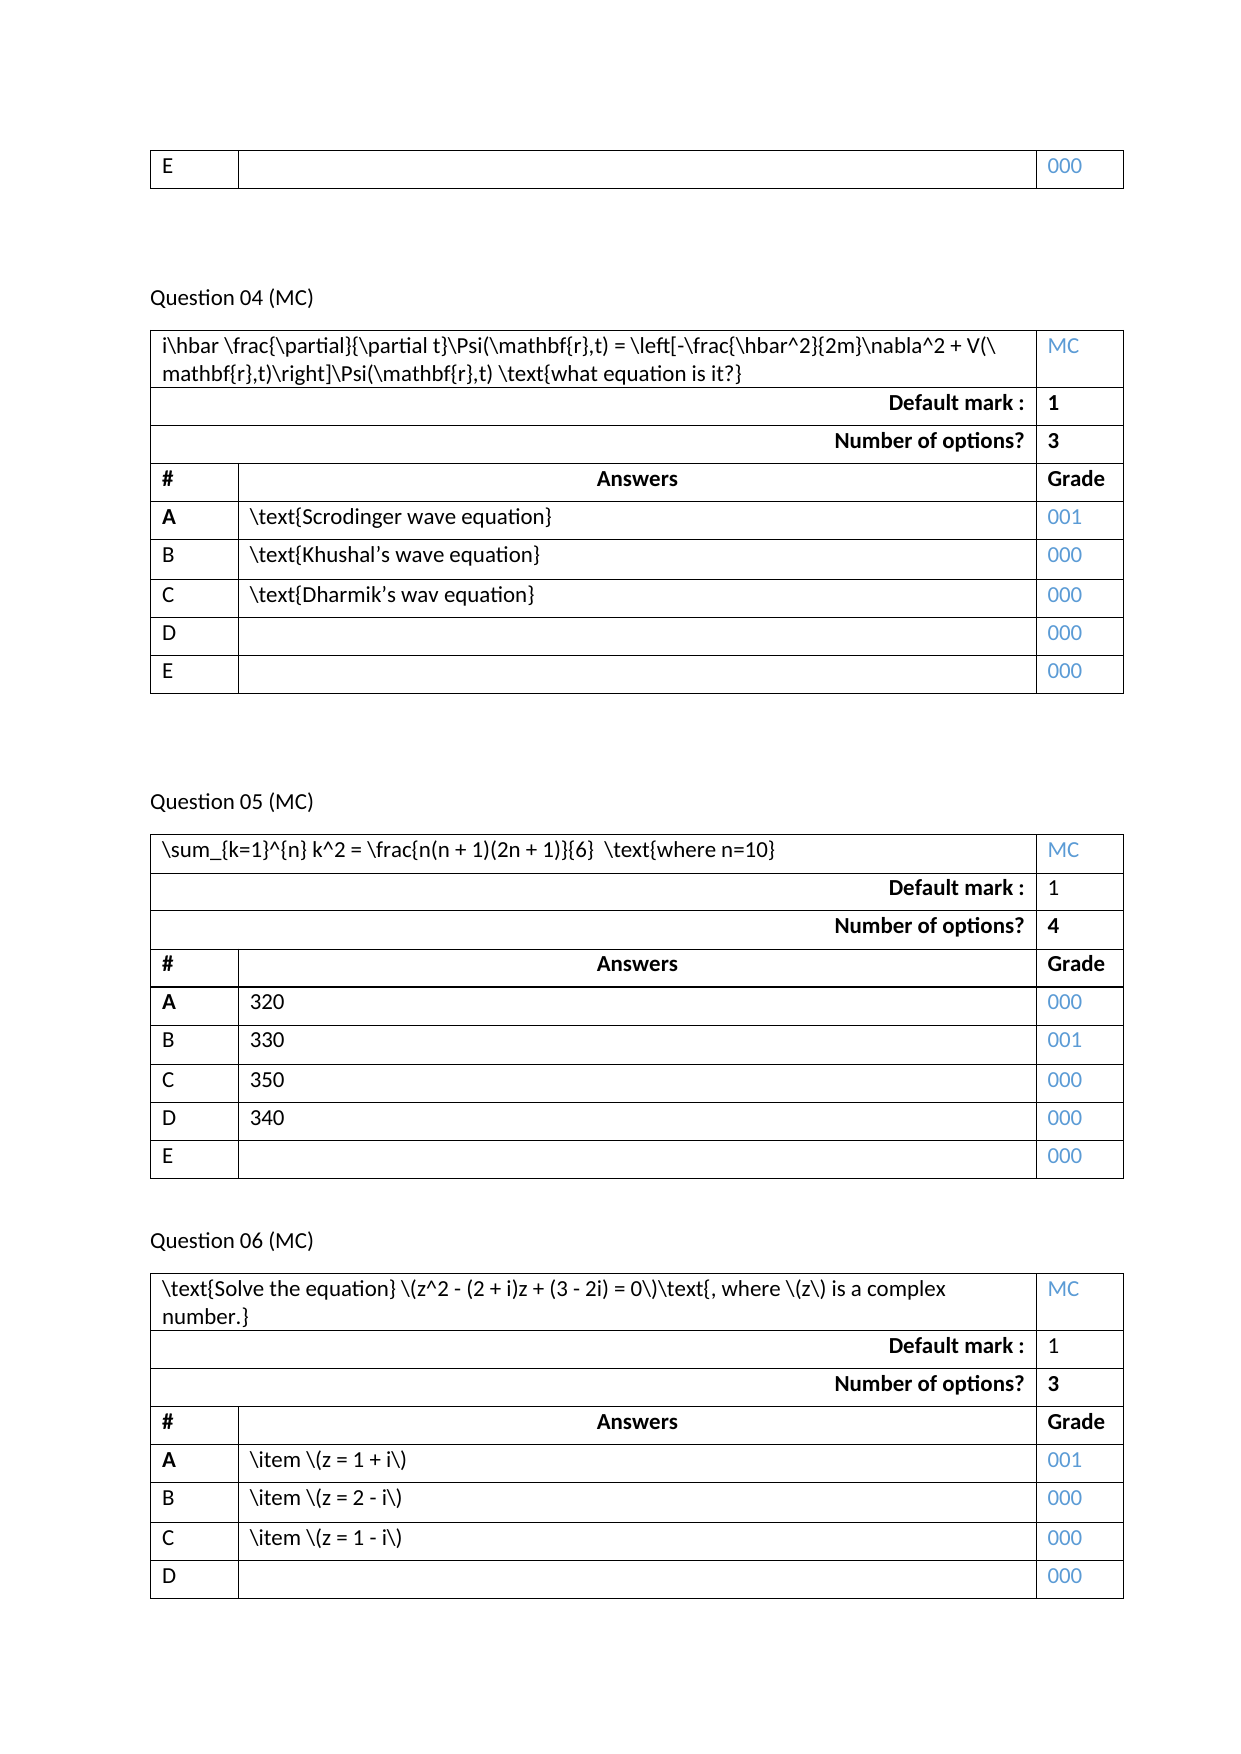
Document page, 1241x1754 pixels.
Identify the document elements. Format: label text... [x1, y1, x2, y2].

table_cell 001 [1037, 1445, 1123, 1482]
table_cell 000 [1037, 1483, 1123, 1522]
table_cell 1 [1037, 1331, 1123, 1368]
table_cell 000 [1037, 656, 1123, 693]
table_cell C [151, 1065, 238, 1102]
table_cell # [151, 950, 238, 986]
table_cell 001 [1037, 502, 1123, 539]
table_cell Grade [1037, 464, 1123, 501]
table_cell [239, 656, 1036, 693]
table_header MC [1037, 331, 1123, 387]
table_cell Number of options? [151, 911, 1036, 948]
table_cell [239, 151, 1036, 188]
table_cell E [151, 656, 238, 693]
text Question 05 (MC) [150, 787, 1090, 816]
table_cell 1 [1037, 874, 1123, 910]
table_cell Number of options? [151, 1369, 1036, 1406]
table_cell D [151, 618, 238, 655]
table_cell 000 [1037, 1523, 1123, 1560]
table_cell 000 [1037, 1141, 1123, 1178]
table_cell 3 [1037, 426, 1123, 463]
table_cell Default mark : [151, 388, 1036, 425]
table_cell \text{Scrodinger wave equation} [239, 502, 1036, 539]
table_cell [239, 618, 1036, 655]
table_cell 000 [1037, 151, 1123, 188]
table_cell C [151, 1523, 238, 1560]
table_cell E [151, 151, 238, 188]
table_cell Grade [1037, 950, 1123, 986]
table_cell 340 [239, 1103, 1036, 1140]
table_cell C [151, 580, 238, 617]
table_cell # [151, 464, 238, 501]
table_header MC [1037, 1274, 1123, 1330]
table_cell 000 [1037, 540, 1123, 579]
table_cell D [151, 1103, 238, 1140]
table_cell A [151, 1445, 238, 1482]
table_cell 1 [1037, 388, 1123, 425]
table_cell 320 [239, 988, 1036, 1024]
table_cell \item \(z = 1 - i\) [239, 1523, 1036, 1560]
table_header \text{Solve the equation} \(z^2 - (2 + i)z + (3 - 2i) = 0\)\text{, where \(z\) is a complex number.} [151, 1274, 1036, 1330]
table_cell A [151, 502, 238, 539]
table_cell 000 [1037, 1561, 1123, 1598]
table_cell 001 [1037, 1026, 1123, 1064]
text Question 04 (MC) [150, 283, 1090, 311]
table_header \sum_{k=1}^{n} k^2 = \frac{n(n + 1)(2n + 1)}{6} \text{where n=10} [151, 835, 1036, 872]
table_cell 4 [1037, 911, 1123, 948]
table_cell E [151, 1141, 238, 1178]
table_cell Default mark : [151, 1331, 1036, 1368]
table_cell 000 [1037, 618, 1123, 655]
table_cell B [151, 540, 238, 579]
table_cell 330 [239, 1026, 1036, 1064]
table_cell A [151, 988, 238, 1024]
table_cell D [151, 1561, 238, 1598]
table_cell B [151, 1483, 238, 1522]
table_cell \text{Dharmik’s wav equation} [239, 580, 1036, 617]
table_cell Default mark : [151, 874, 1036, 910]
table_cell # [151, 1407, 238, 1444]
table_cell 000 [1037, 1103, 1123, 1140]
table_cell Answers [239, 464, 1036, 501]
text Question 06 (MC) [150, 1226, 1090, 1254]
table_header MC [1037, 835, 1123, 872]
table_cell Answers [239, 950, 1036, 986]
table_cell \item \(z = 2 - i\) [239, 1483, 1036, 1522]
table_cell 3 [1037, 1369, 1123, 1406]
table_cell Number of options? [151, 426, 1036, 463]
table_cell 350 [239, 1065, 1036, 1102]
table_cell 000 [1037, 1065, 1123, 1102]
table_cell B [151, 1026, 238, 1064]
table_cell \item \(z = 1 + i\) [239, 1445, 1036, 1482]
table_cell \text{Khushal’s wave equation} [239, 540, 1036, 579]
table_cell Grade [1037, 1407, 1123, 1444]
table_header i\hbar \frac{\partial}{\partial t}\Psi(\mathbf{r},t) = \left[-\frac{\hbar^2}{2m}\nabla^2 + V(\mathbf{r},t)\right]\Psi(\mathbf{r},t) \text{what equation is it?} [151, 331, 1036, 387]
table_cell Answers [239, 1407, 1036, 1444]
table_cell [239, 1561, 1036, 1598]
table_cell 000 [1037, 580, 1123, 617]
table_cell 000 [1037, 988, 1123, 1024]
table_cell [239, 1141, 1036, 1178]
